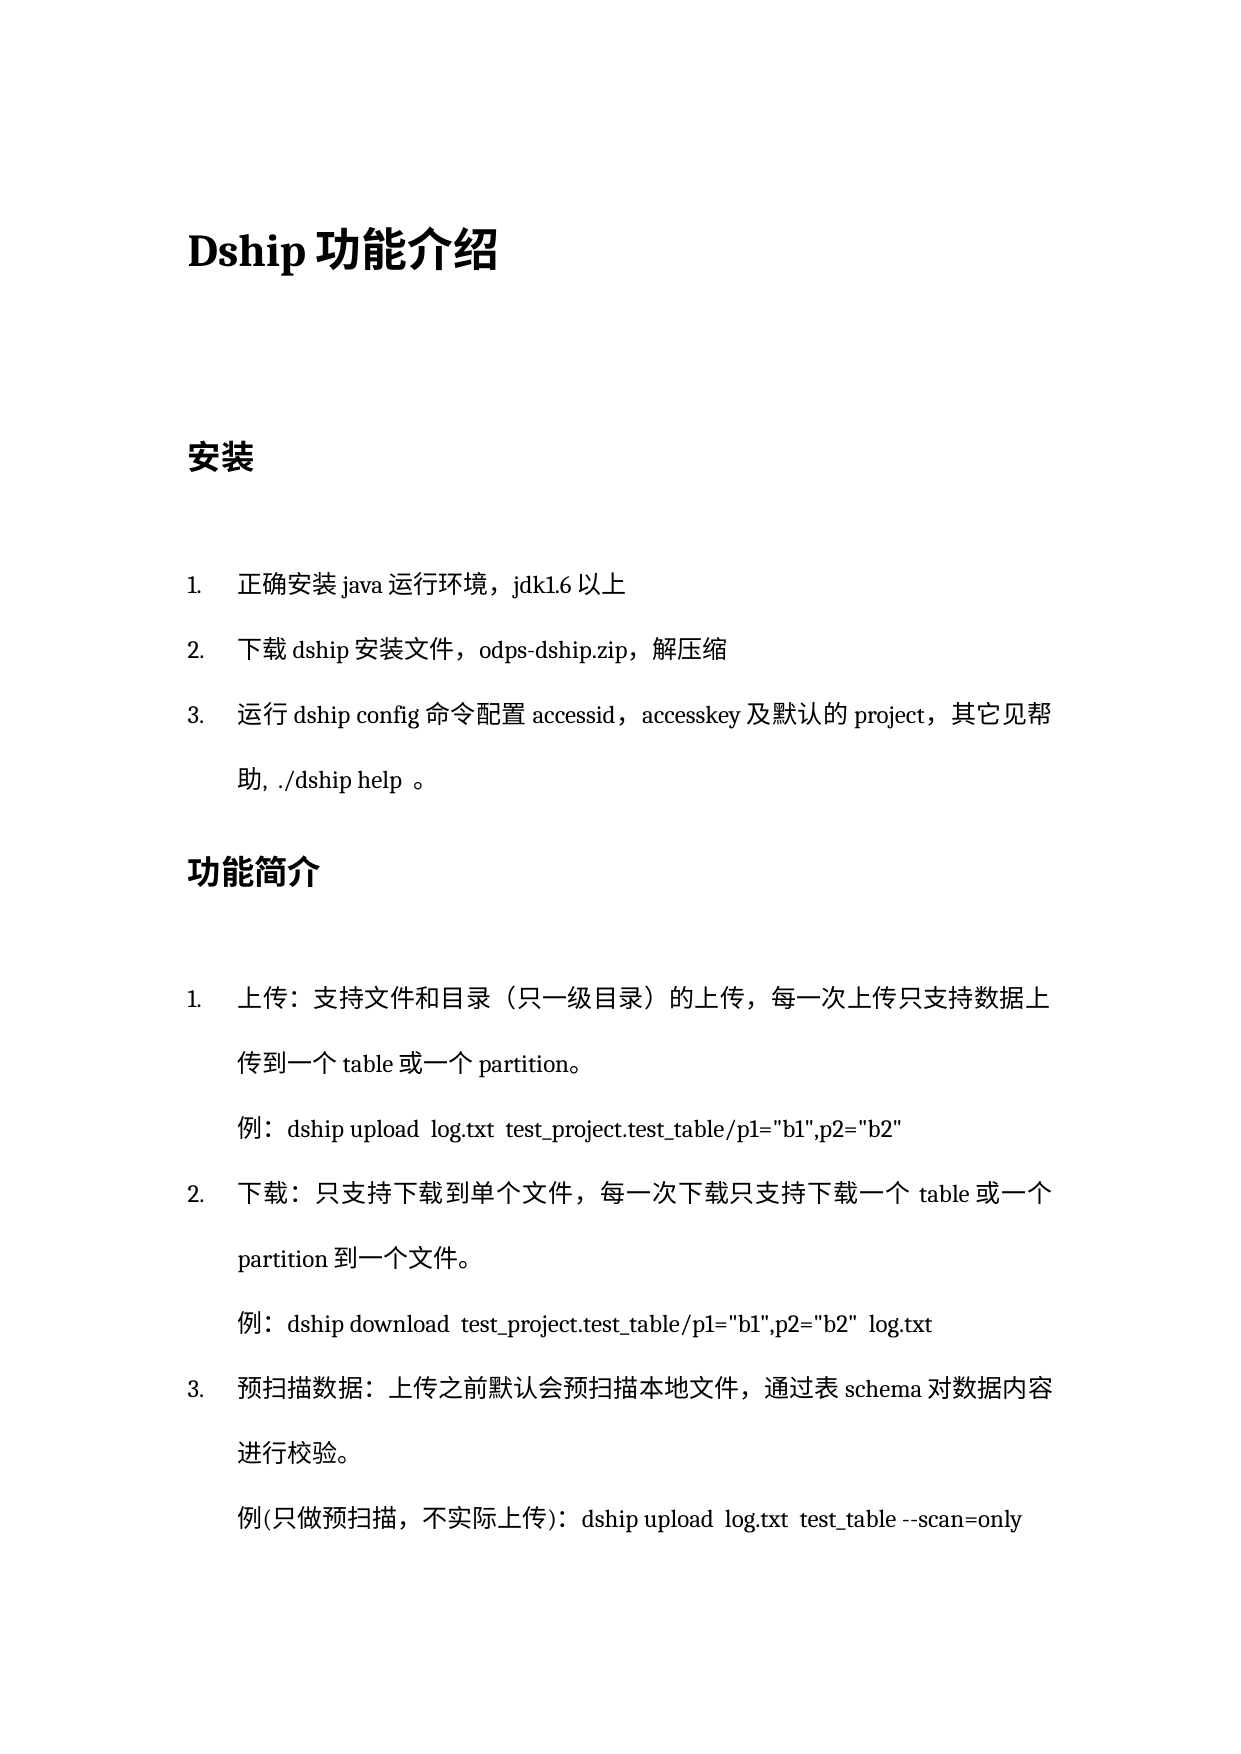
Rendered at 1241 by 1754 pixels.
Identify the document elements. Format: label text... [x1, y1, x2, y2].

list 预扫描数据：上传之前默认会预扫描本地文件，通过表schema对数据内容进行校验。 [187, 1354, 1053, 1484]
list 上传：支持文件和目录（只一级目录）的上传，每一次上传只支持数据上传到一个table或一个partition。 [187, 964, 1053, 1094]
list 例：dship upload log.txt test_project.test_table/p1="b1",p2="b2" [237, 1094, 1053, 1159]
list 正确安装java运行环境，jdk1.6以上 [187, 550, 1053, 615]
list 下载dship安装文件，odps-dship.zip，解压缩 [187, 615, 1053, 680]
subtitle Dship功能介绍 [187, 197, 1053, 295]
list 运行dship config命令配置accessid，accesskey及默认的project，其它见帮助, ./dship help 。 [187, 680, 1053, 810]
list 下载：只支持下载到单个文件，每一次下载只支持下载一个table或一个partition到一个文件。 [187, 1159, 1053, 1289]
subtitle 功能简介 [187, 837, 1053, 902]
list 例：dship download test_project.test_table/p1="b1",p2="b2" log.txt [237, 1289, 1053, 1354]
subtitle 安装 [187, 423, 1053, 488]
list 例(只做预扫描，不实际上传)：dship upload log.txt test_table --scan=only [237, 1484, 1053, 1549]
